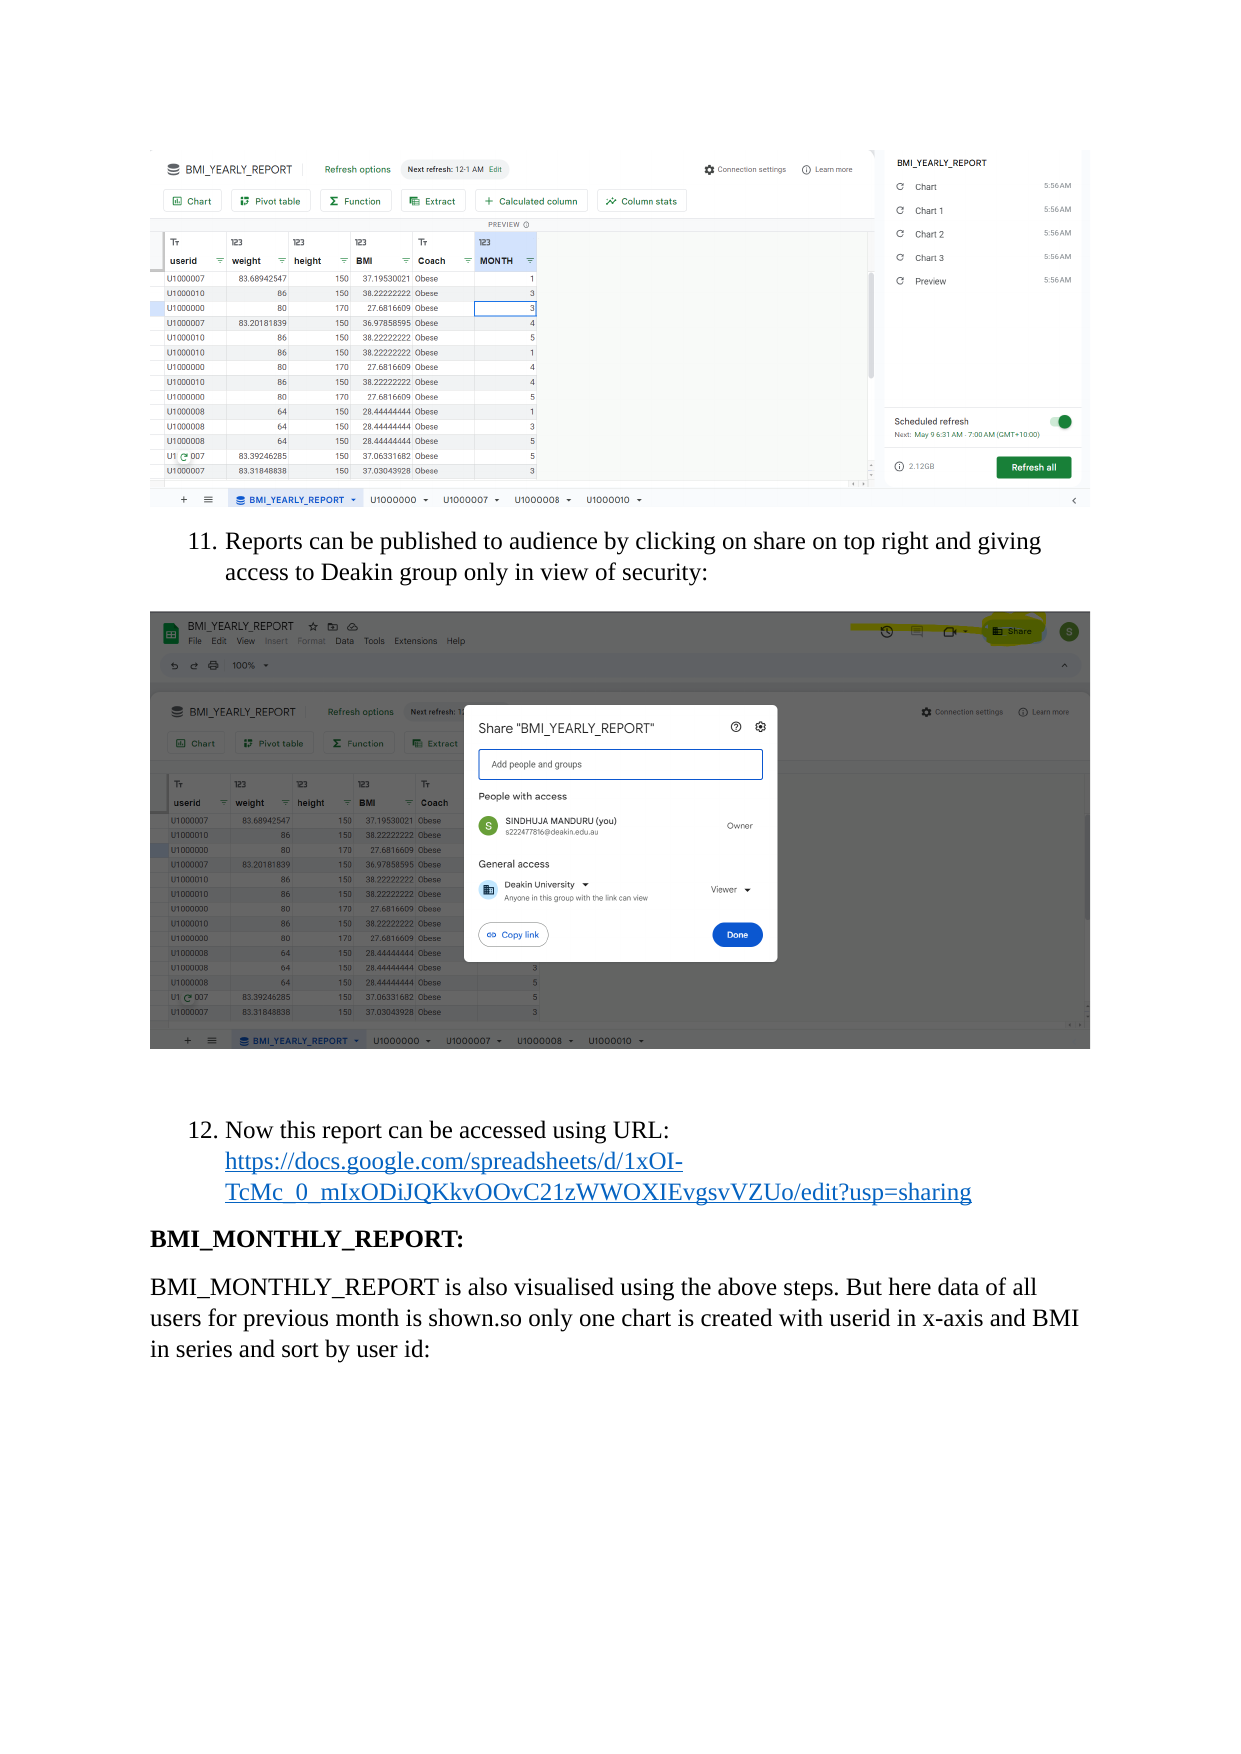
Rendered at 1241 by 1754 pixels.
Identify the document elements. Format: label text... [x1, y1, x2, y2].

text BMI_MONTHLY_REPORT: [150, 1224, 1090, 1253]
picture [150, 604, 1091, 1049]
picture [150, 150, 1091, 507]
text BMI_MONTHLY_REPORT is also visualised using the above steps. But here data of all users for previous month is shown.so only one chart is created with userid in x-axis and BMI in series and sort by user id: [150, 1272, 1090, 1363]
list Now this report can be accessed using URL: https://docs.google.com/spreadsheets/d/1xOI-TcMc_0_mIxODiJQKkvOOvC21zWWOXIEvgsvVZUo/edit?usp=sharing [187, 1115, 1090, 1206]
list Reports can be published to audience by clicking on share on top right and giving access to Deakin group only in view of security: [187, 526, 1090, 586]
